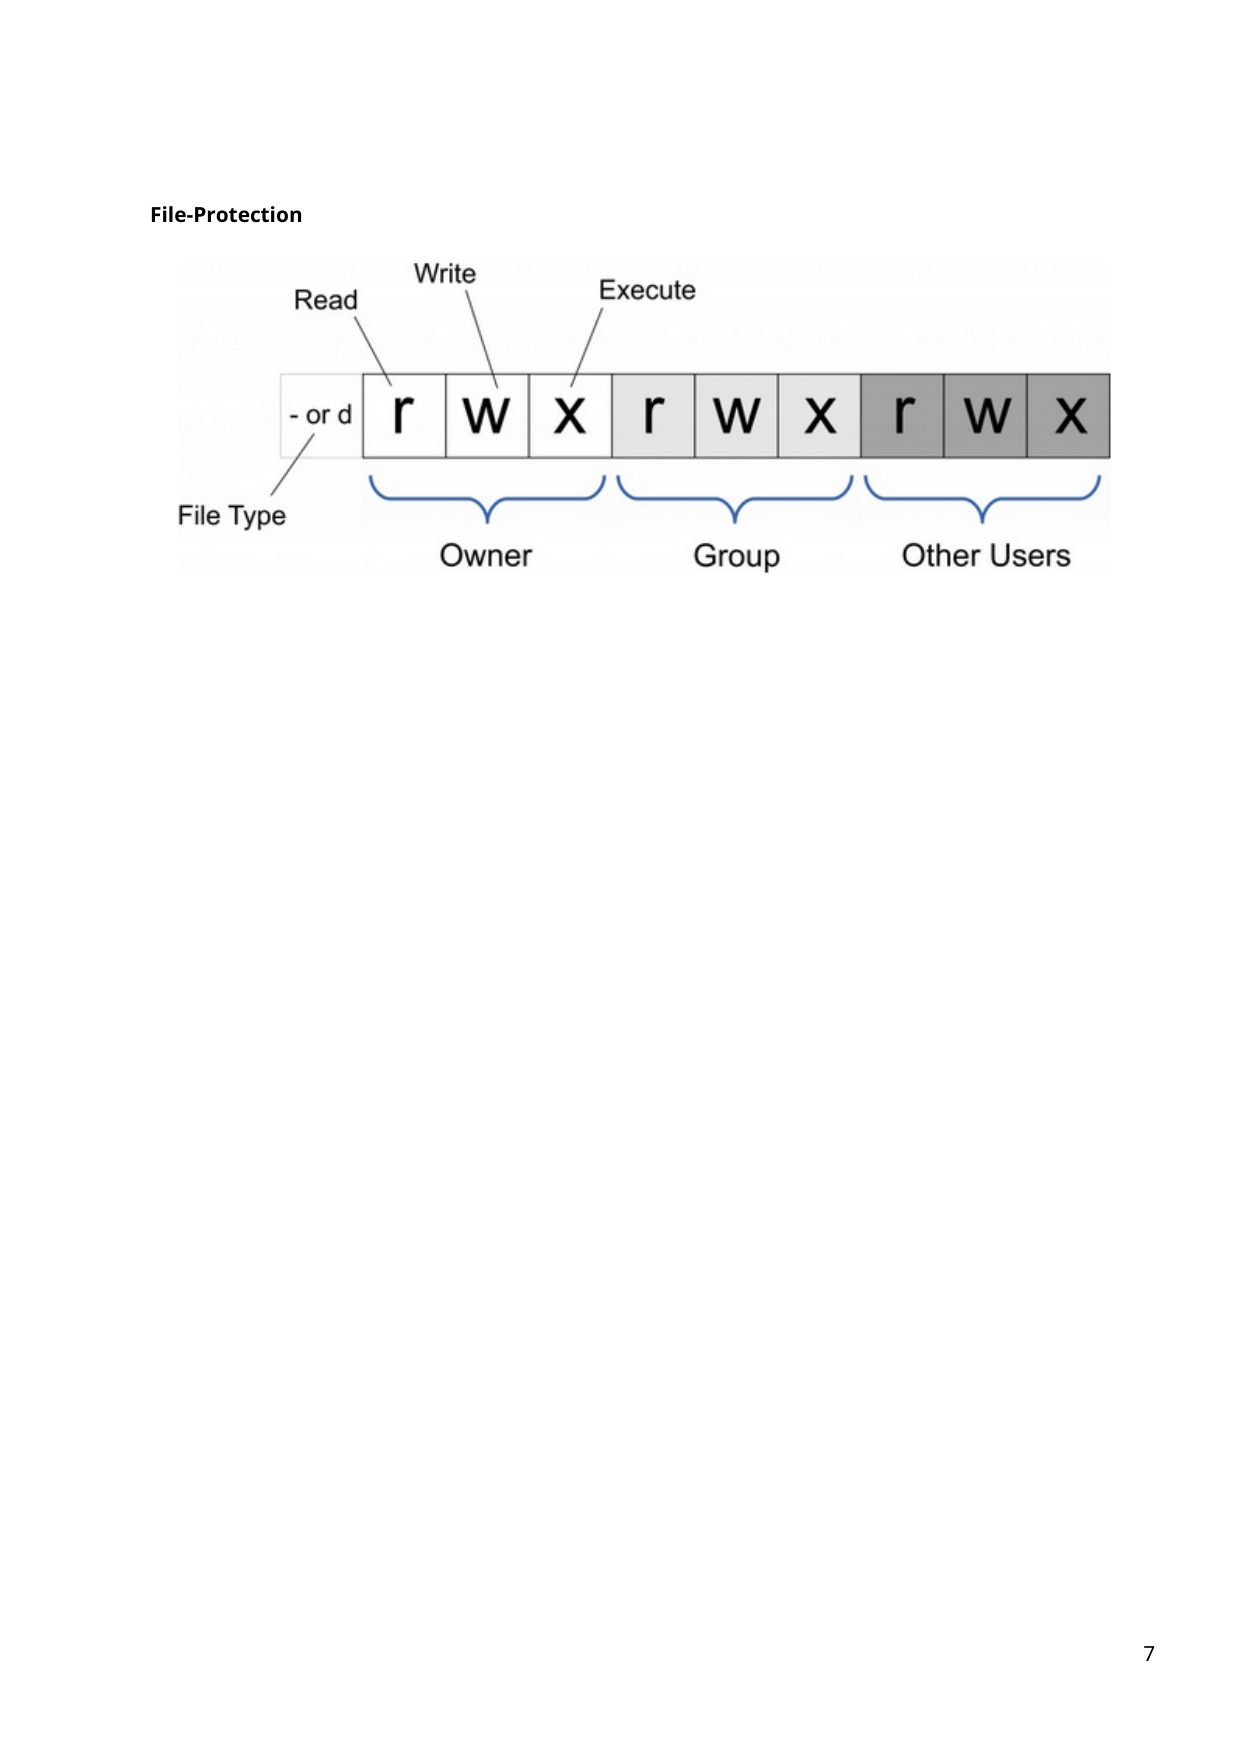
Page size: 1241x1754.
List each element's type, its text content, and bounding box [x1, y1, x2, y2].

picture [150, 228, 1138, 606]
subtitle File-Protection [150, 200, 1090, 228]
